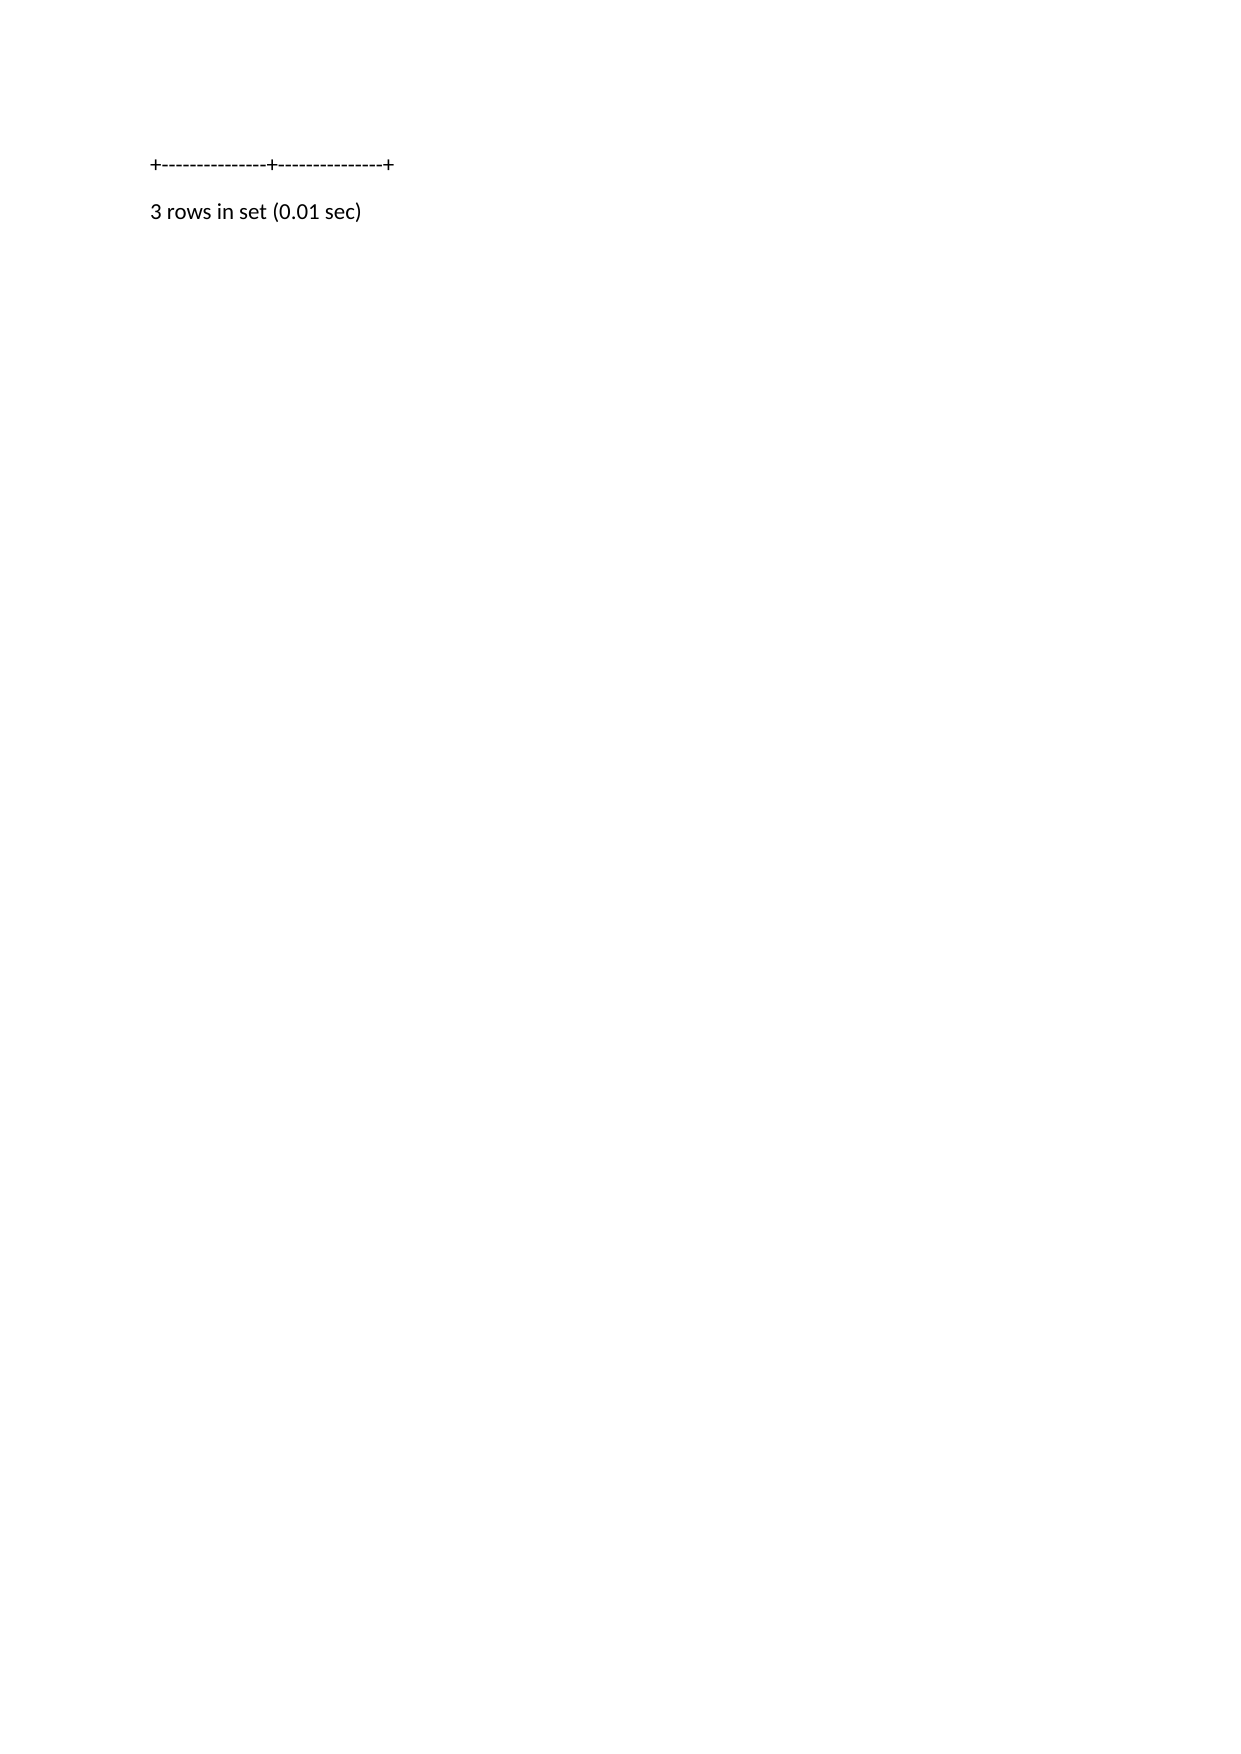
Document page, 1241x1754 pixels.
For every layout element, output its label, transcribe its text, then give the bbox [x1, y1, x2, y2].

text 3 rows in set (0.01 sec) [150, 197, 1090, 225]
text +---------------+---------------+ [150, 150, 1090, 178]
